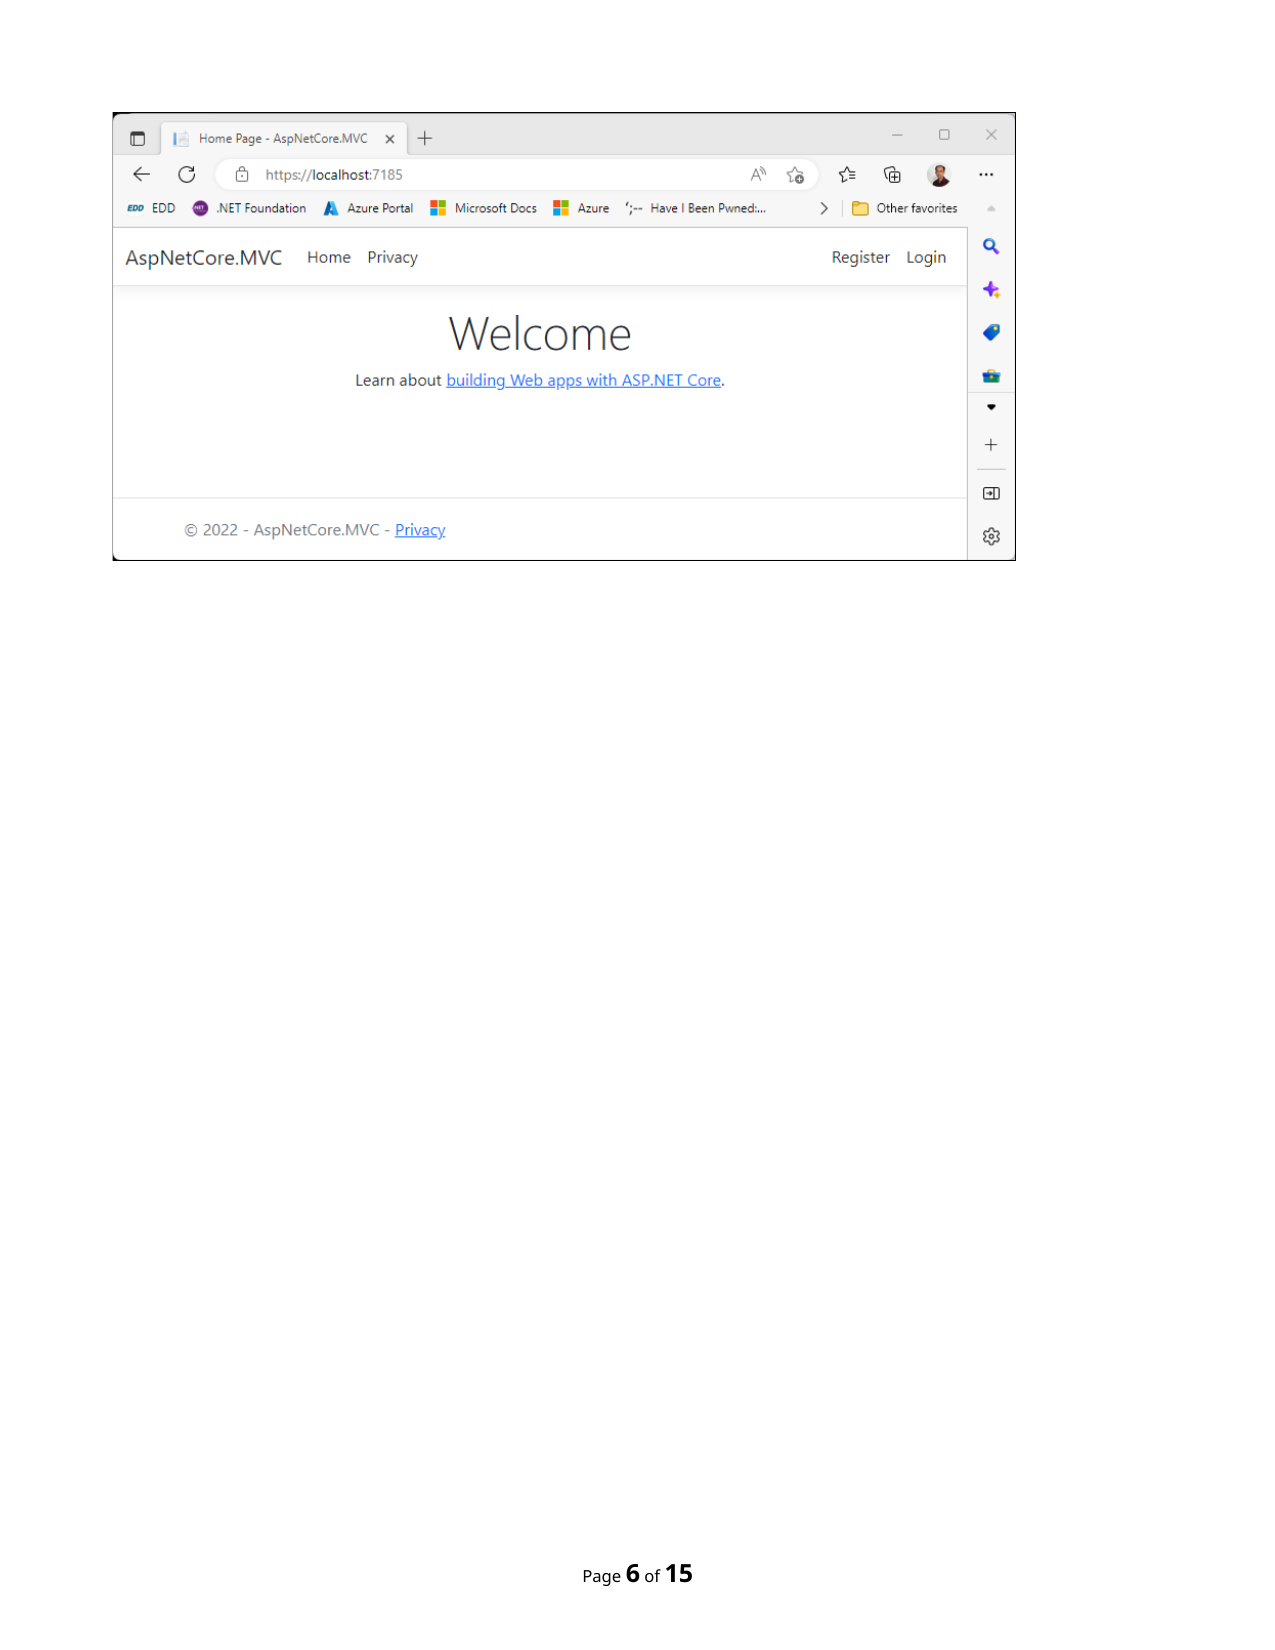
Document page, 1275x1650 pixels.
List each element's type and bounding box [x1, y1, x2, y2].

picture [112, 112, 1016, 561]
